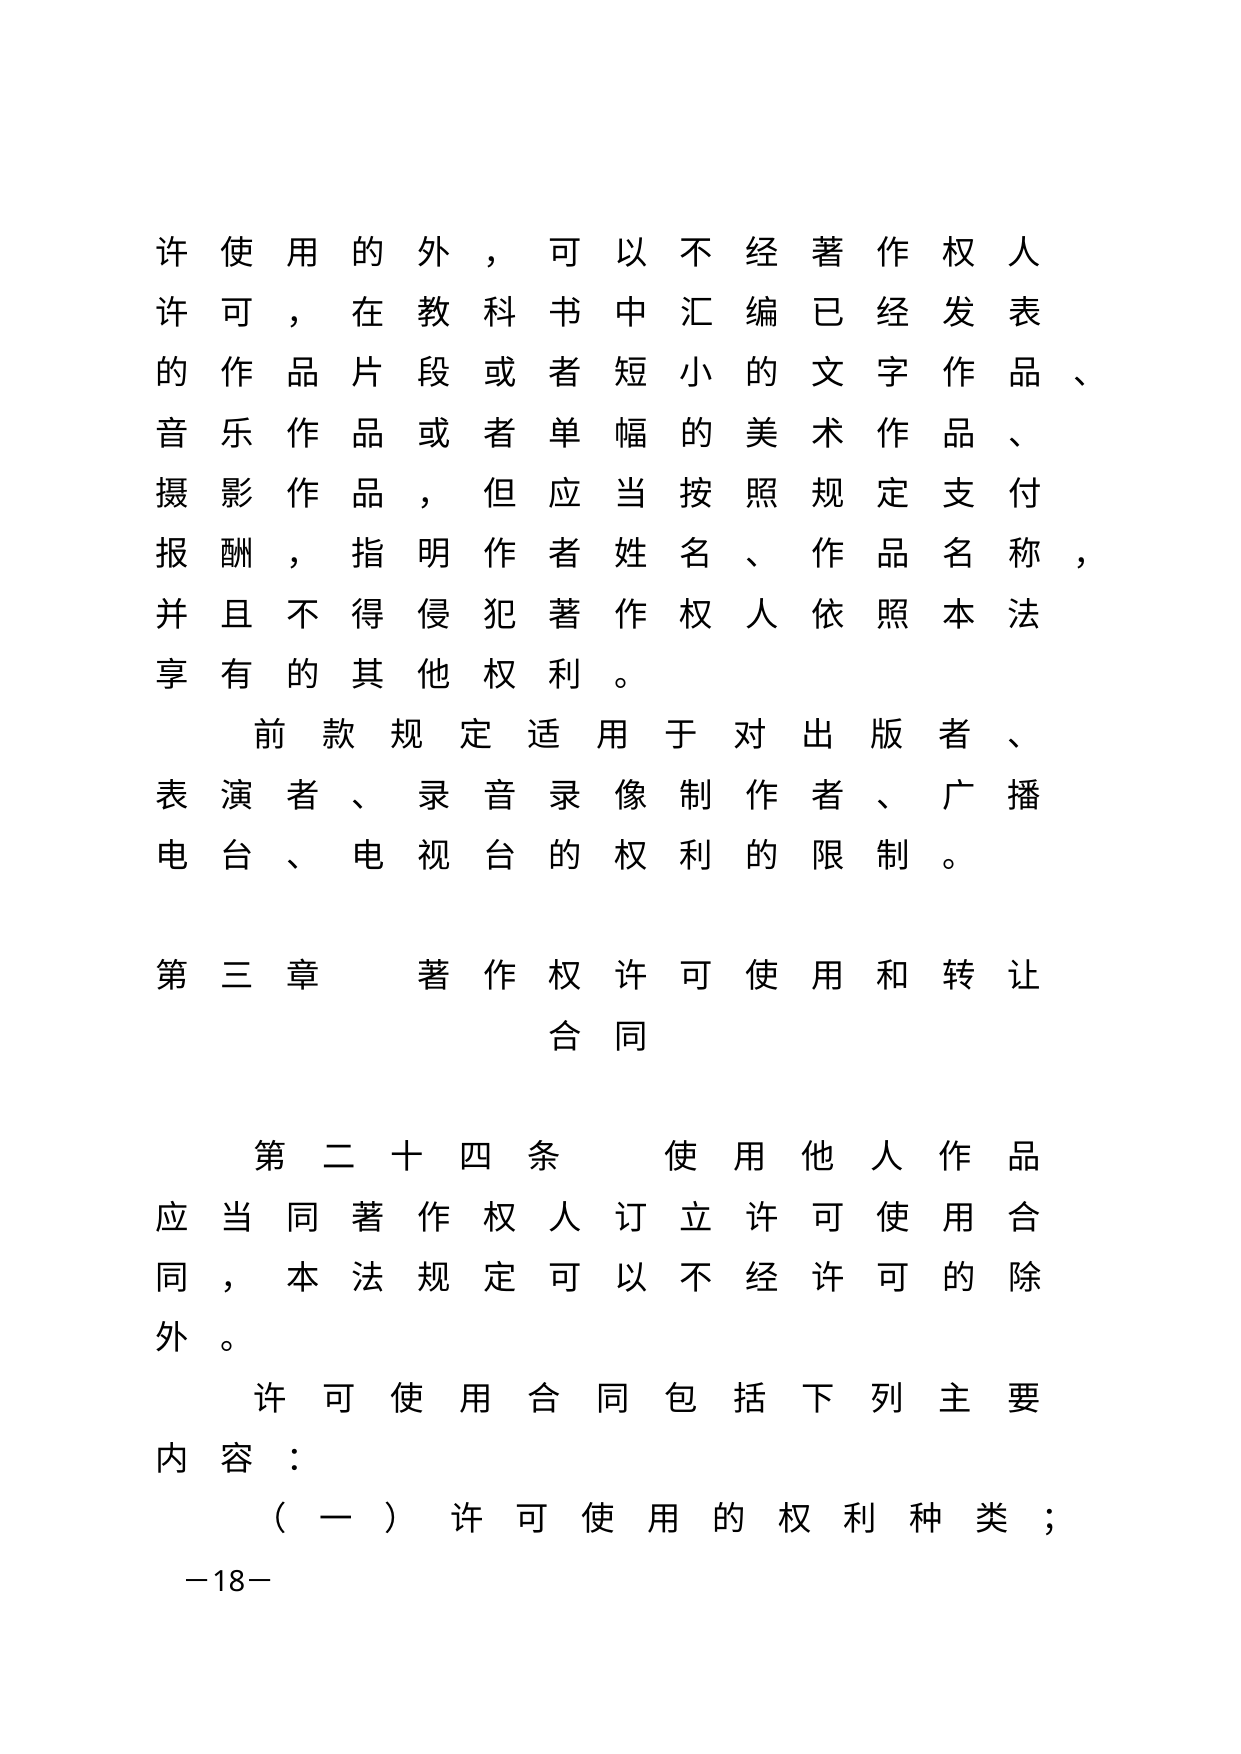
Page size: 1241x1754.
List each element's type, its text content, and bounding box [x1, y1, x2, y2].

text 许可使用合同包括下列主要内容： [155, 1365, 1073, 1486]
text 第二十四条 使用他人作品应当同著作权人订立许可使用合同，本法规定可以不经许可的除外。 [155, 1124, 1073, 1365]
text 第二十三条 为实施九年制义务教育和国家教育规划而编写出版教科书，除作者事先声明不许使用的外，可以不经著作权人许可，在教科书中汇编已经发表的作品片段或者短小的文字作品、音乐作品或者单幅的美术作品、摄影作品，但应当按照规定支付报酬，指明作者姓名、作品名称，并且不得侵犯著作权人依照本法享有的其他权利。 [155, 219, 1073, 702]
text （一）许可使用的权利种类； [155, 1486, 1073, 1546]
text 前款规定适用于对出版者、表演者、录音录像制作者、广播电台、电视台的权利的限制。 [155, 702, 1073, 883]
text 第三章 著作权许可使用和转让合同 [155, 943, 1073, 1064]
